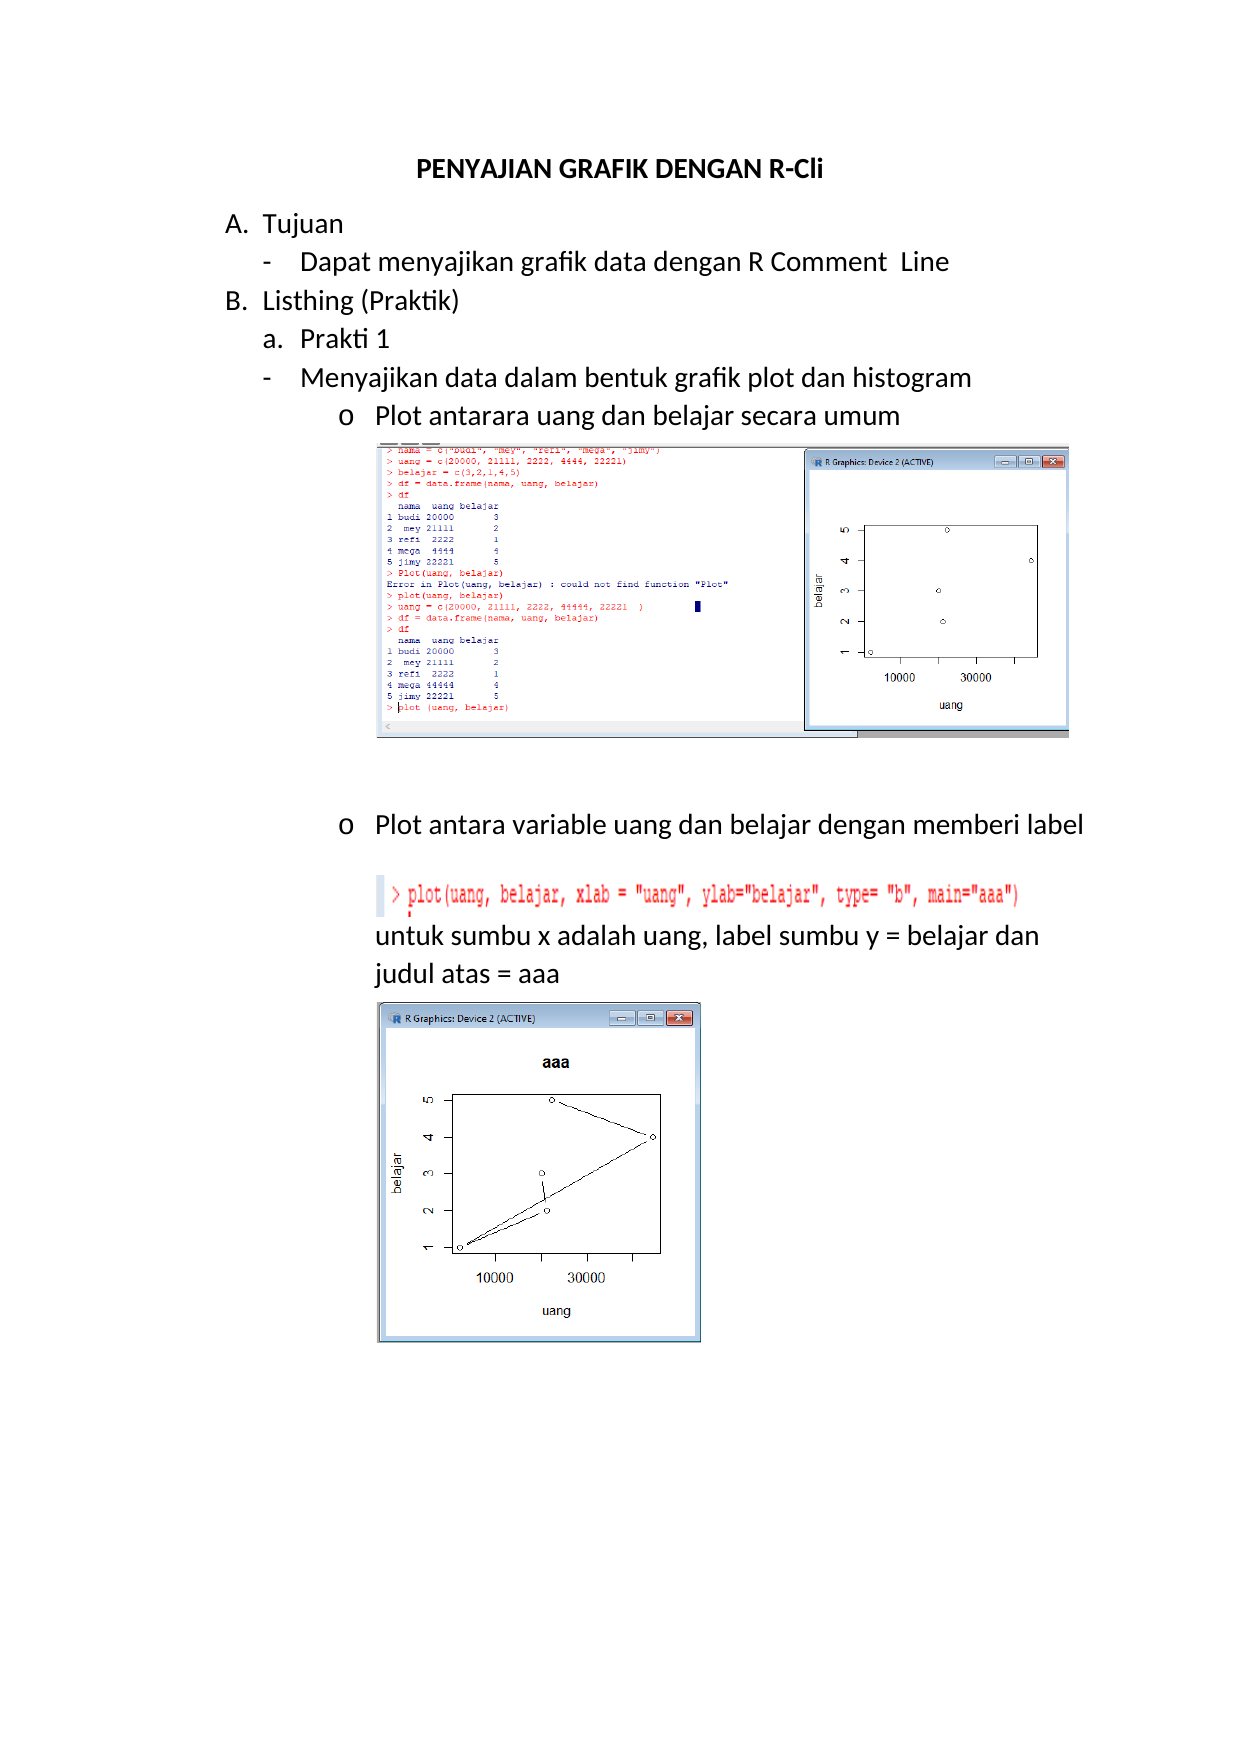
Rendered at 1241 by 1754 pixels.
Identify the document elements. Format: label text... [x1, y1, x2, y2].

list Prakti 1 [262, 320, 1090, 356]
list Menyajikan data dalam bentuk grafik plot dan histogram [262, 359, 1090, 394]
picture [376, 875, 1069, 917]
list Dapat menyajikan grafik data dengan R Comment Line [262, 243, 1090, 279]
text PENYAJIAN GRAFIK DENGAN R-Cli [150, 150, 1090, 186]
list Plot antara variable uang dan belajar dengan memberi label untuk sumbu x adalah uang, label sumbu y = belajar dan judul atas = aaa [337, 806, 1090, 991]
list Listhing (Praktik) [225, 282, 1090, 318]
picture [376, 1002, 701, 1343]
picture [376, 443, 1069, 738]
list Plot antarara uang dan belajar secara umum [337, 397, 1090, 434]
list Tujuan [225, 205, 1090, 241]
